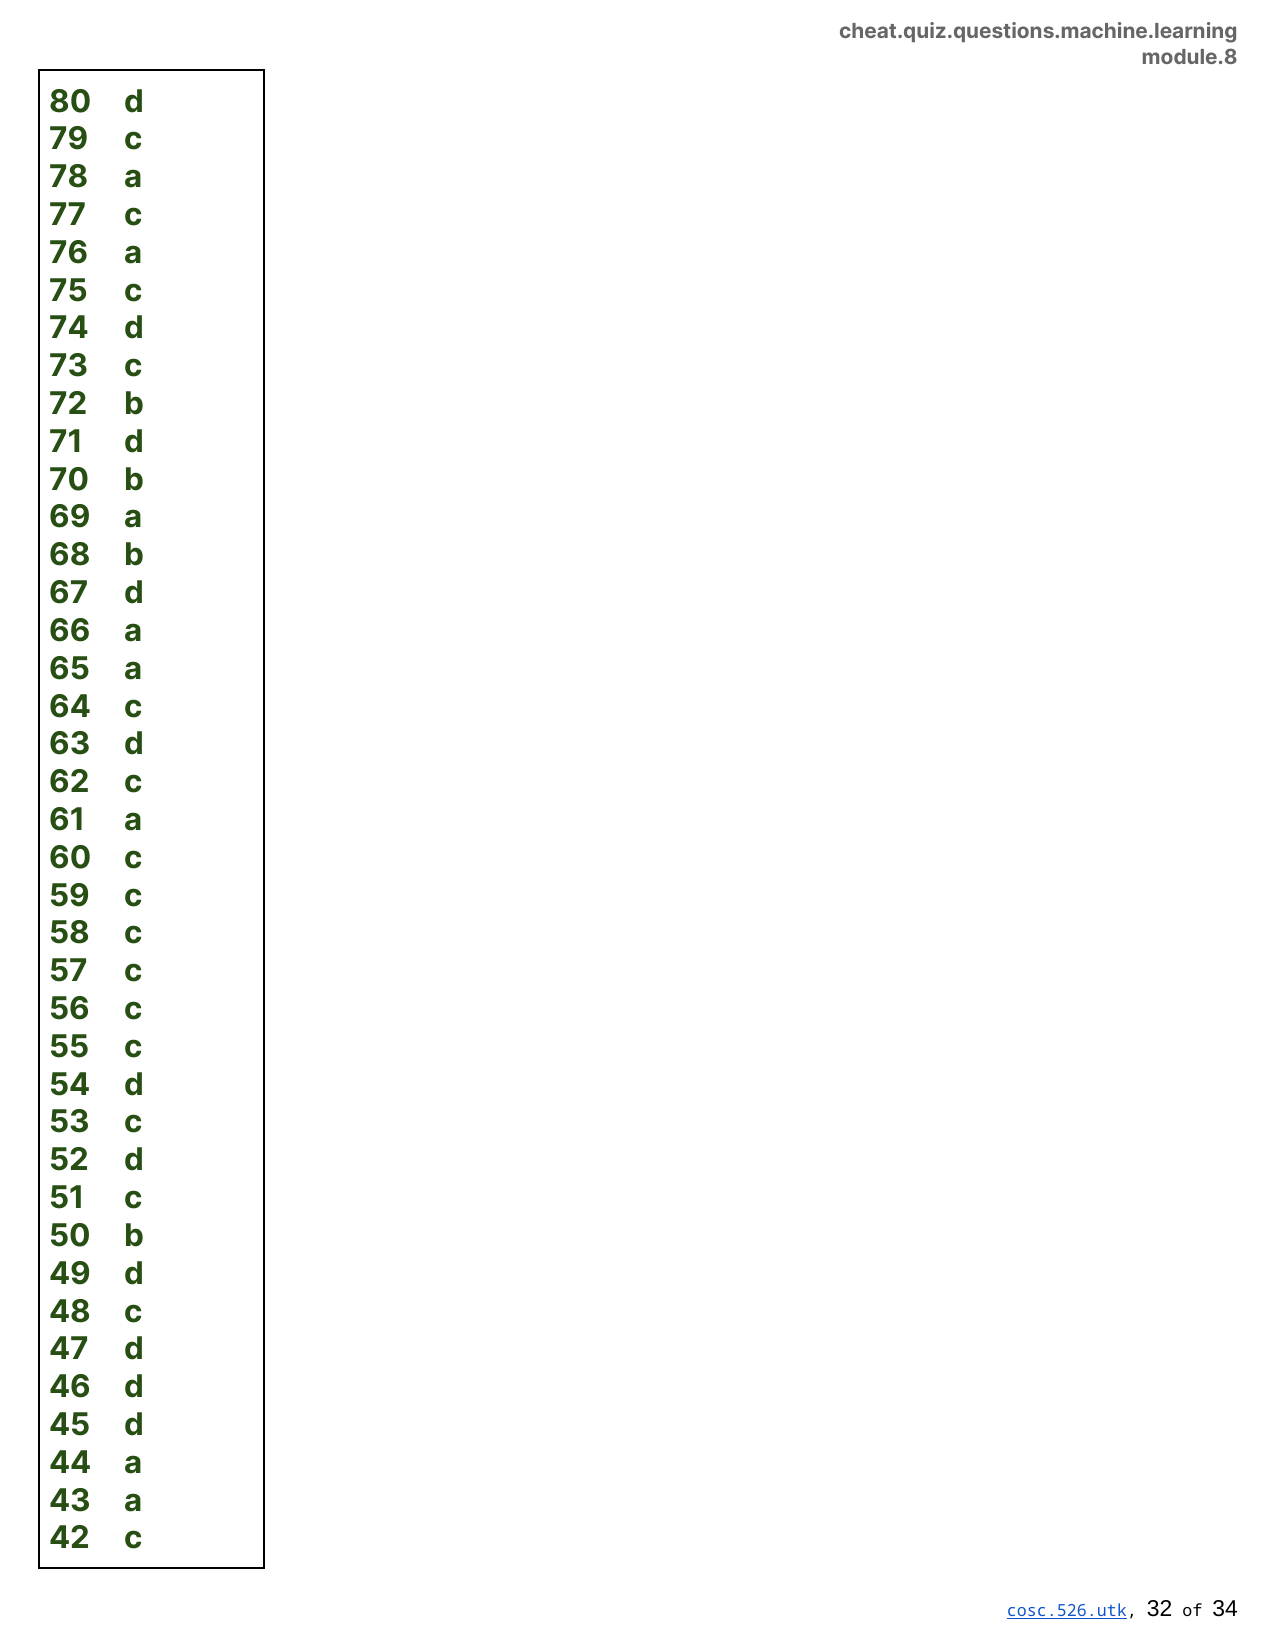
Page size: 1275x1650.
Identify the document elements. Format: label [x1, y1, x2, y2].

table_cell [40, 71, 263, 1567]
